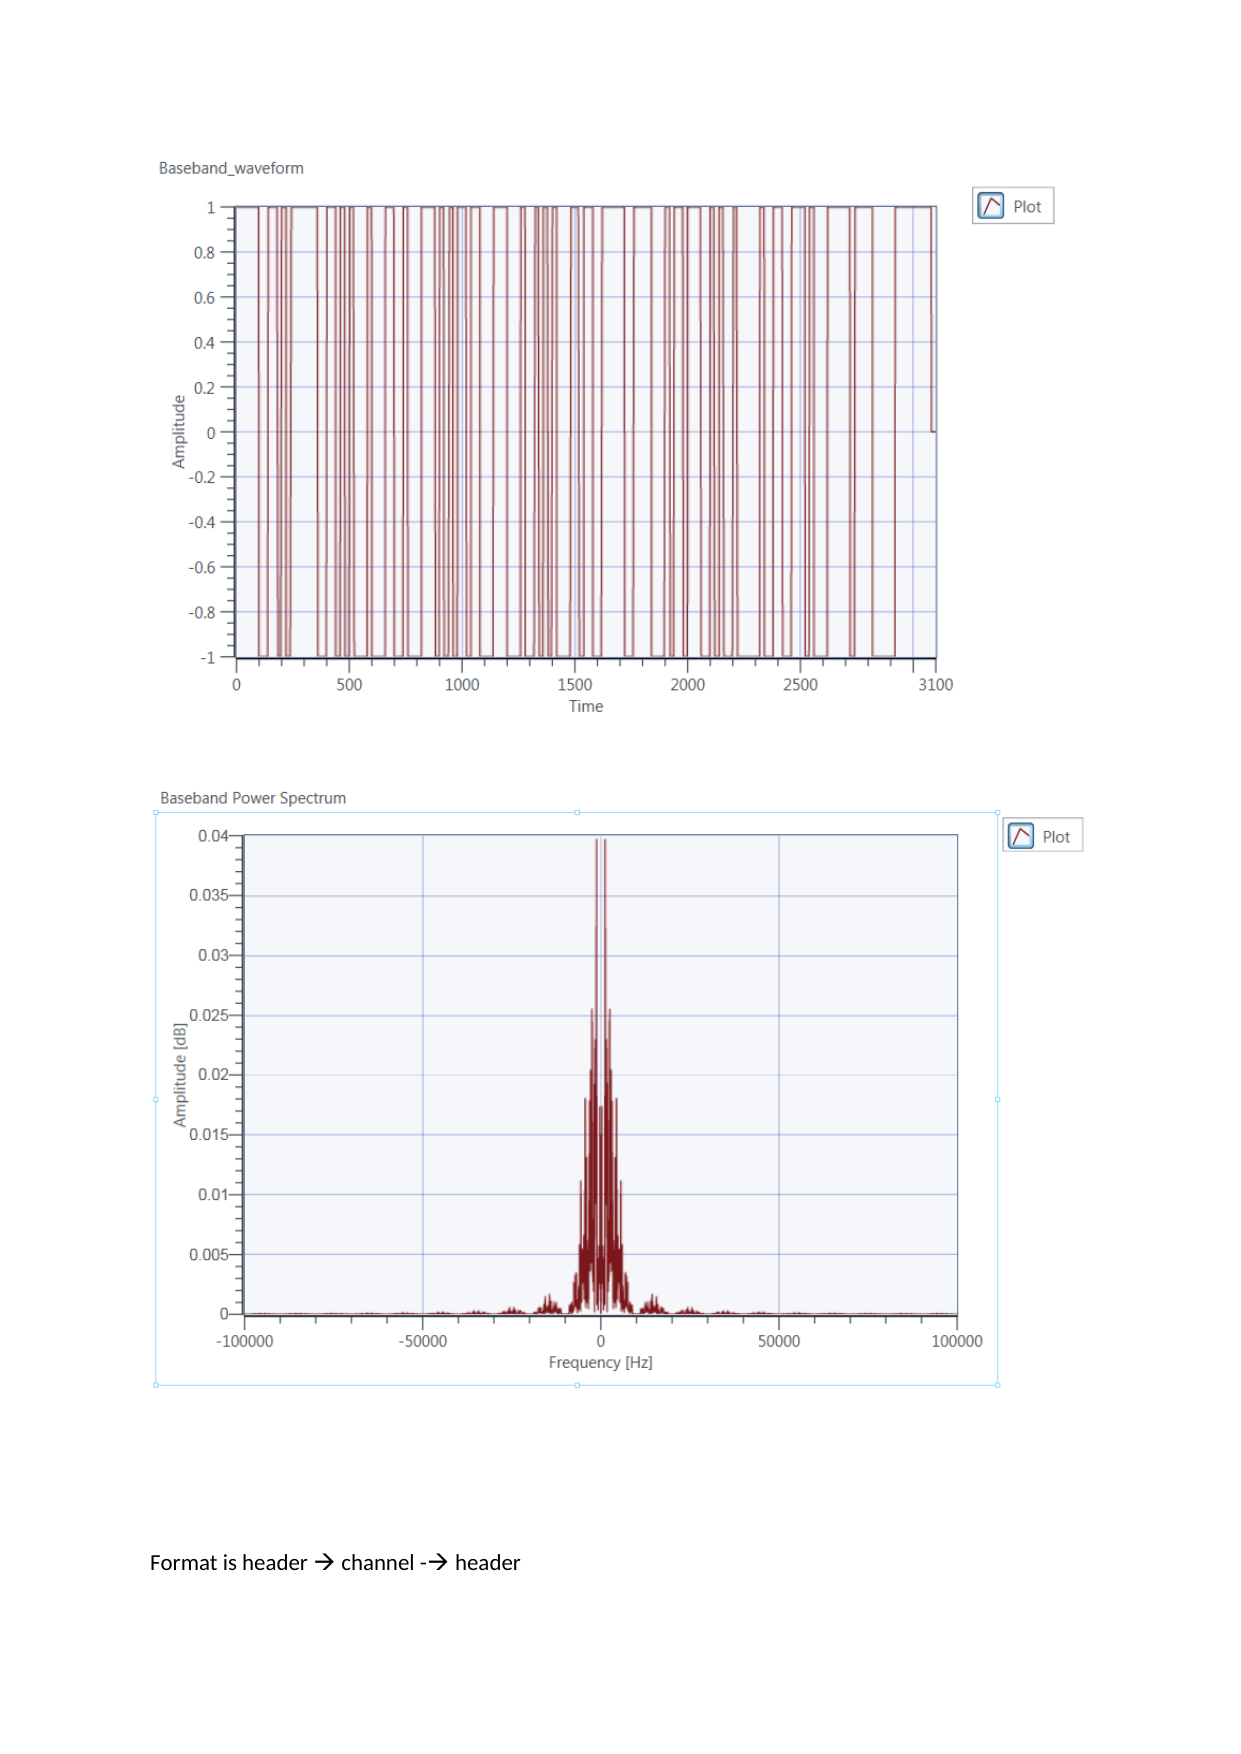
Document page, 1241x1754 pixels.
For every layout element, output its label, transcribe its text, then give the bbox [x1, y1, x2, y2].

text Format is header channel - header [150, 1548, 1090, 1576]
picture [150, 150, 1091, 757]
picture [150, 775, 1091, 1389]
